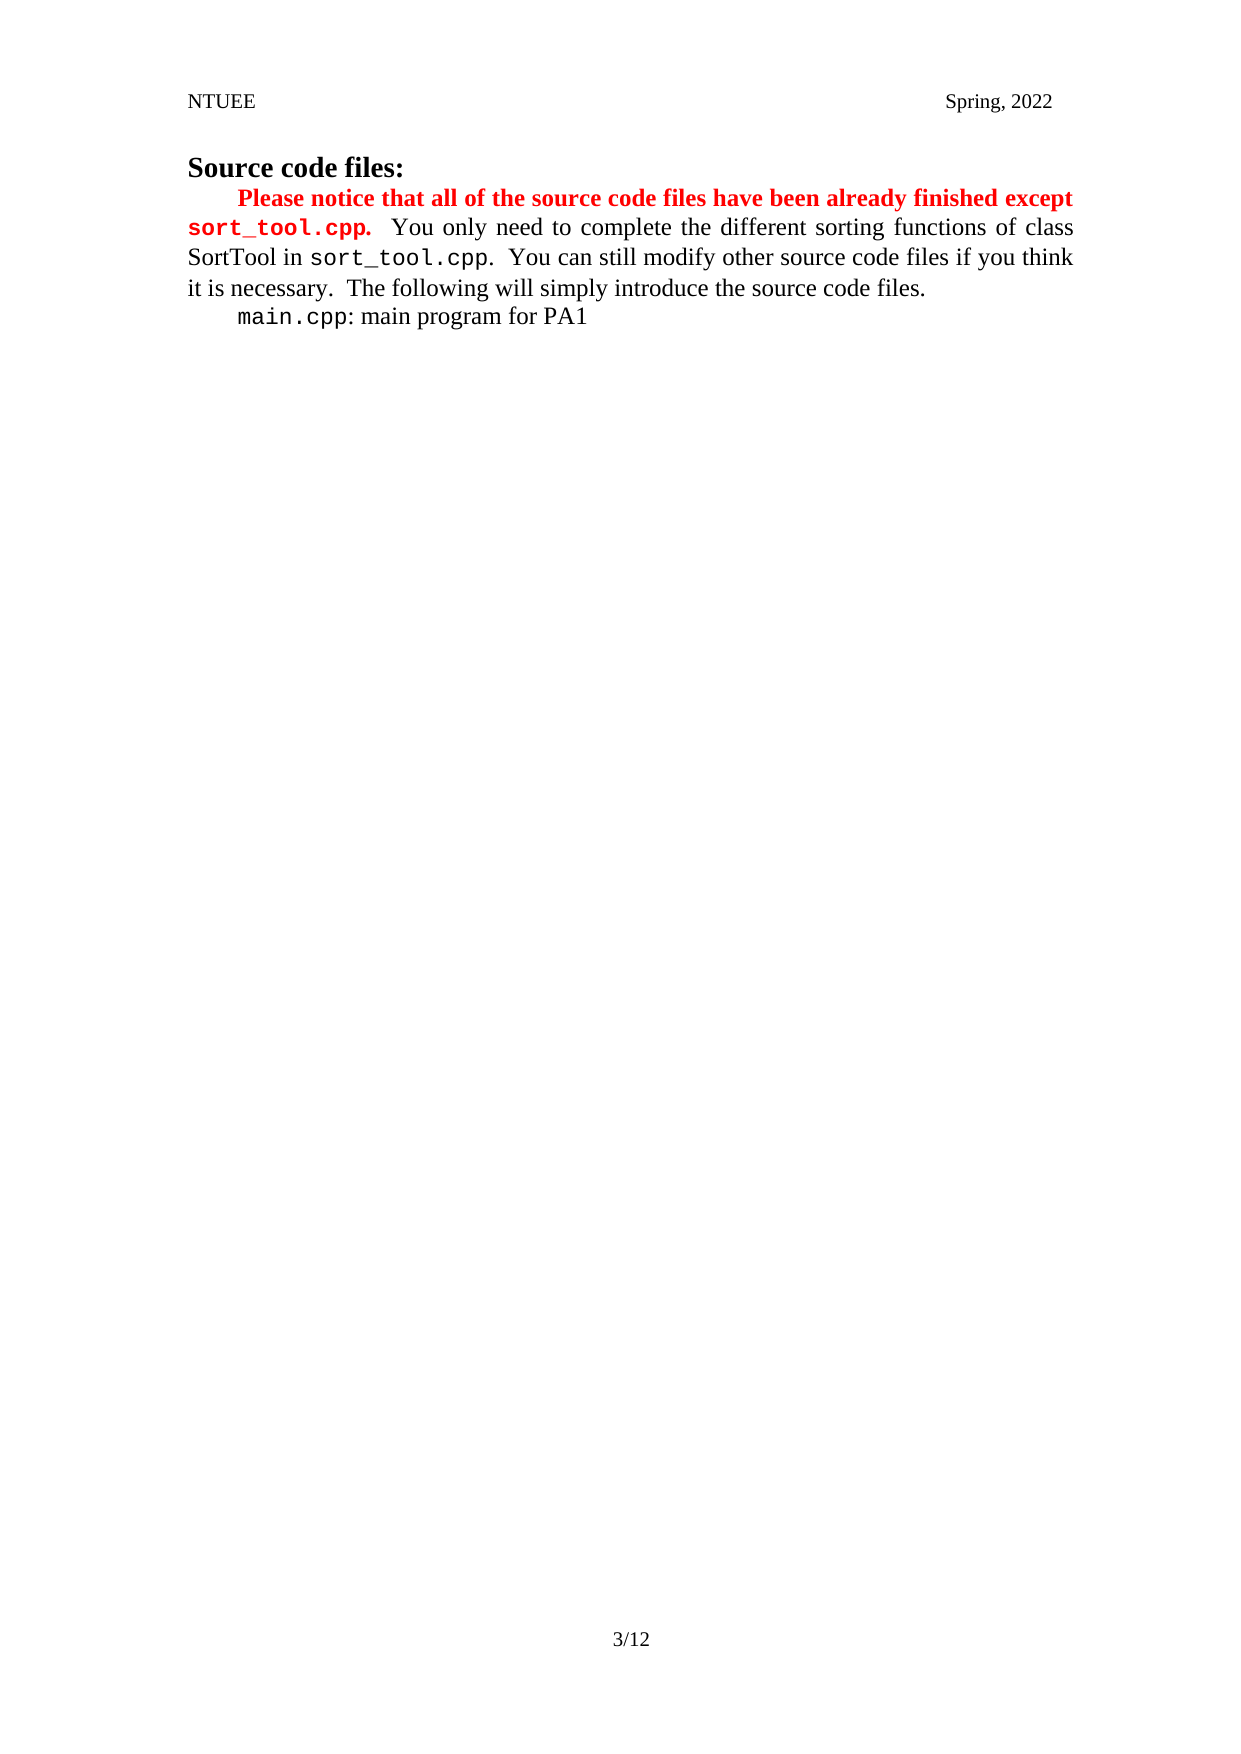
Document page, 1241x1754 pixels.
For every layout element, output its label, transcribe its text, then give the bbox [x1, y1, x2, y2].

text Source code files: [187, 150, 1075, 183]
text Please notice that all of the source code files have been already finished except sort_tool.cpp. You only need to complete the different sorting functions of class SortTool in sort_tool.cpp. You can still modify other source code files if you think it is necessary. The following will simply introduce the source code files. [187, 183, 1075, 301]
text main.cpp: main program for PA1 [187, 301, 1075, 332]
